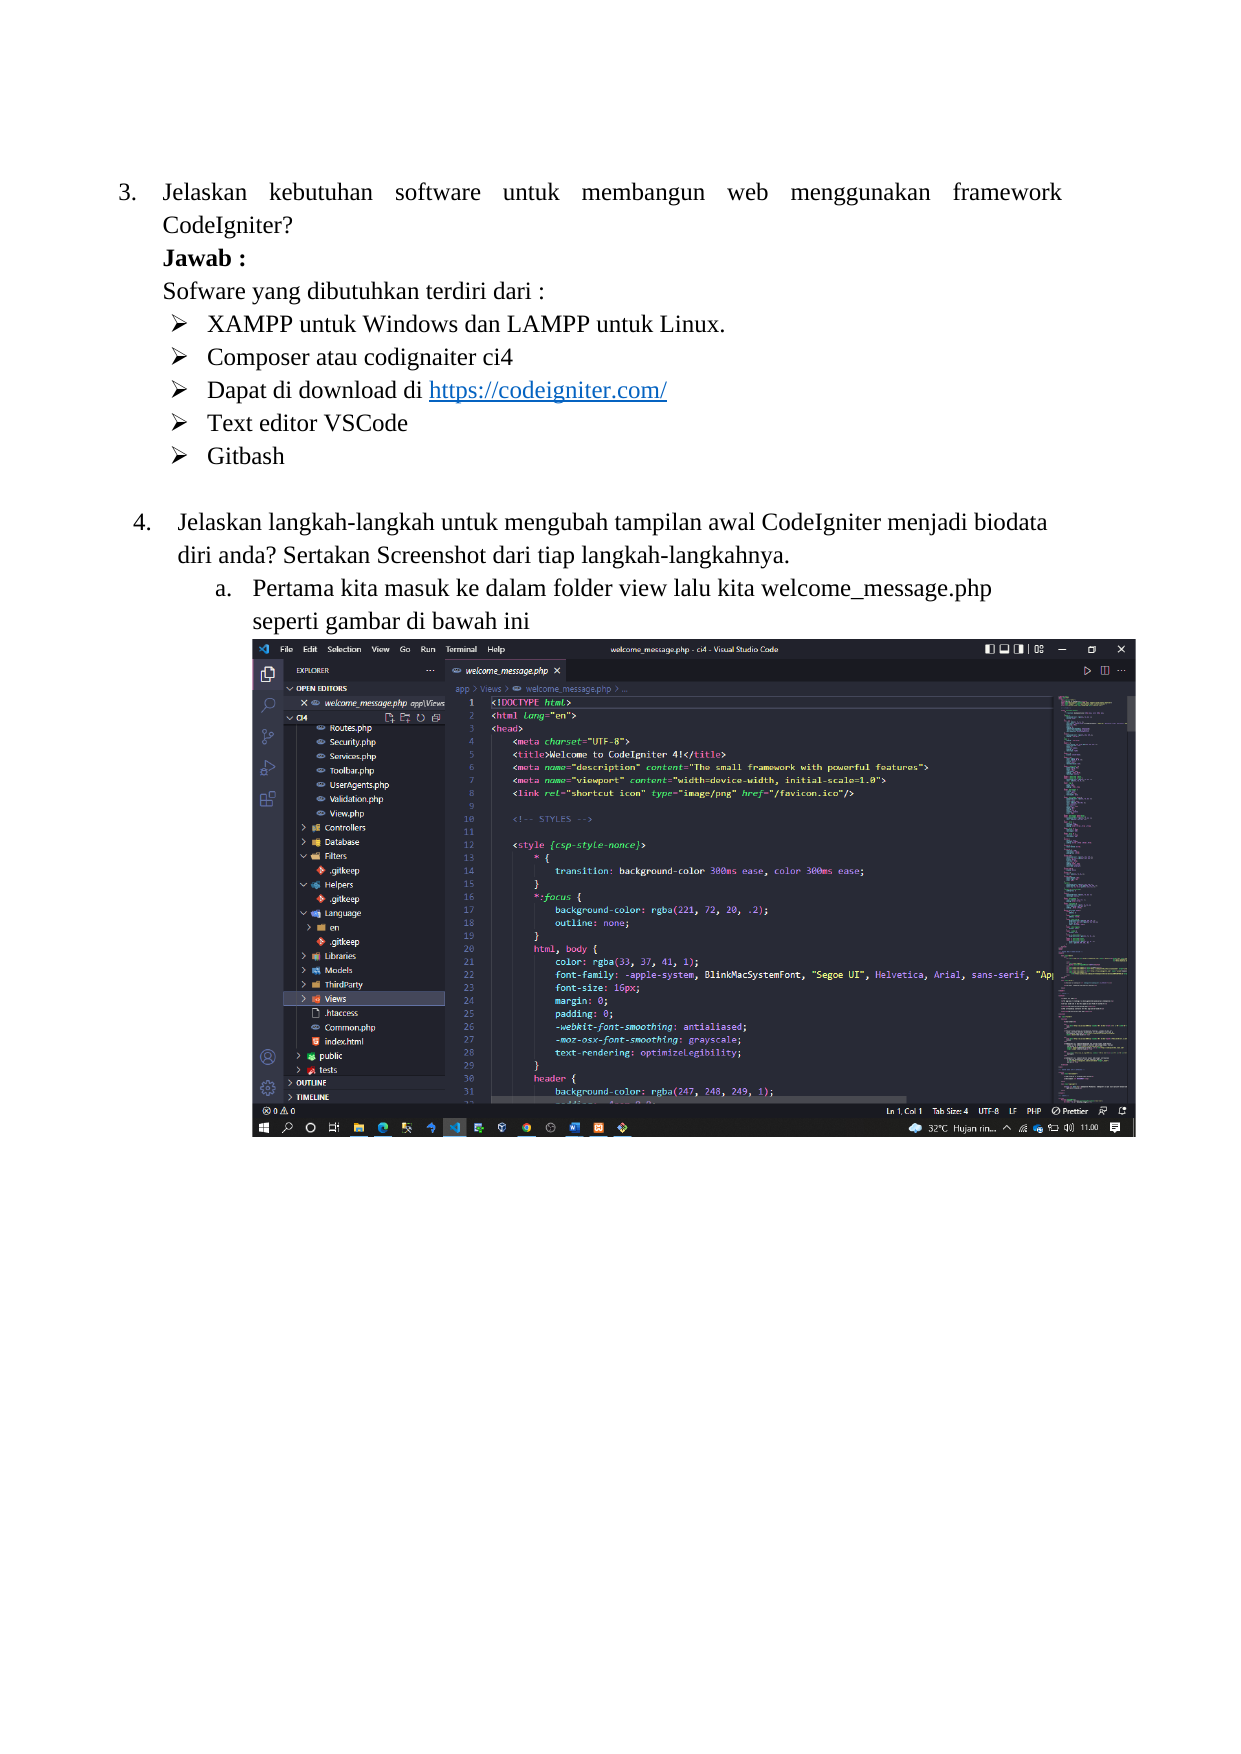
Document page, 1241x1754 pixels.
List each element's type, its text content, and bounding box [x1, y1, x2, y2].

list Composer atau codignaiter ci4 [169, 342, 1063, 371]
list Pertama kita masuk ke dalam folder view lalu kita welcome_message.php seperti gambar di bawah ini [215, 573, 1063, 635]
list Sofware yang dibutuhkan terdiri dari : [162, 276, 1063, 305]
list Jelaskan langkah-langkah untuk mengubah tampilan awal CodeIgniter menjadi biodata diri anda? Sertakan Screenshot dari tiap langkah-langkahnya. [133, 507, 1063, 569]
picture [252, 639, 1136, 1137]
list Jawab : [162, 243, 1063, 272]
list Gitbash [169, 441, 1063, 470]
list Dapat di download di https://codeigniter.com/ [169, 375, 1063, 404]
list XAMPP untuk Windows dan LAMPP untuk Linux. [169, 309, 1063, 338]
list Jelaskan kebutuhan software untuk membangun web menggunakan framework CodeIgniter? [118, 177, 1063, 239]
list Text editor VSCode [169, 408, 1063, 437]
